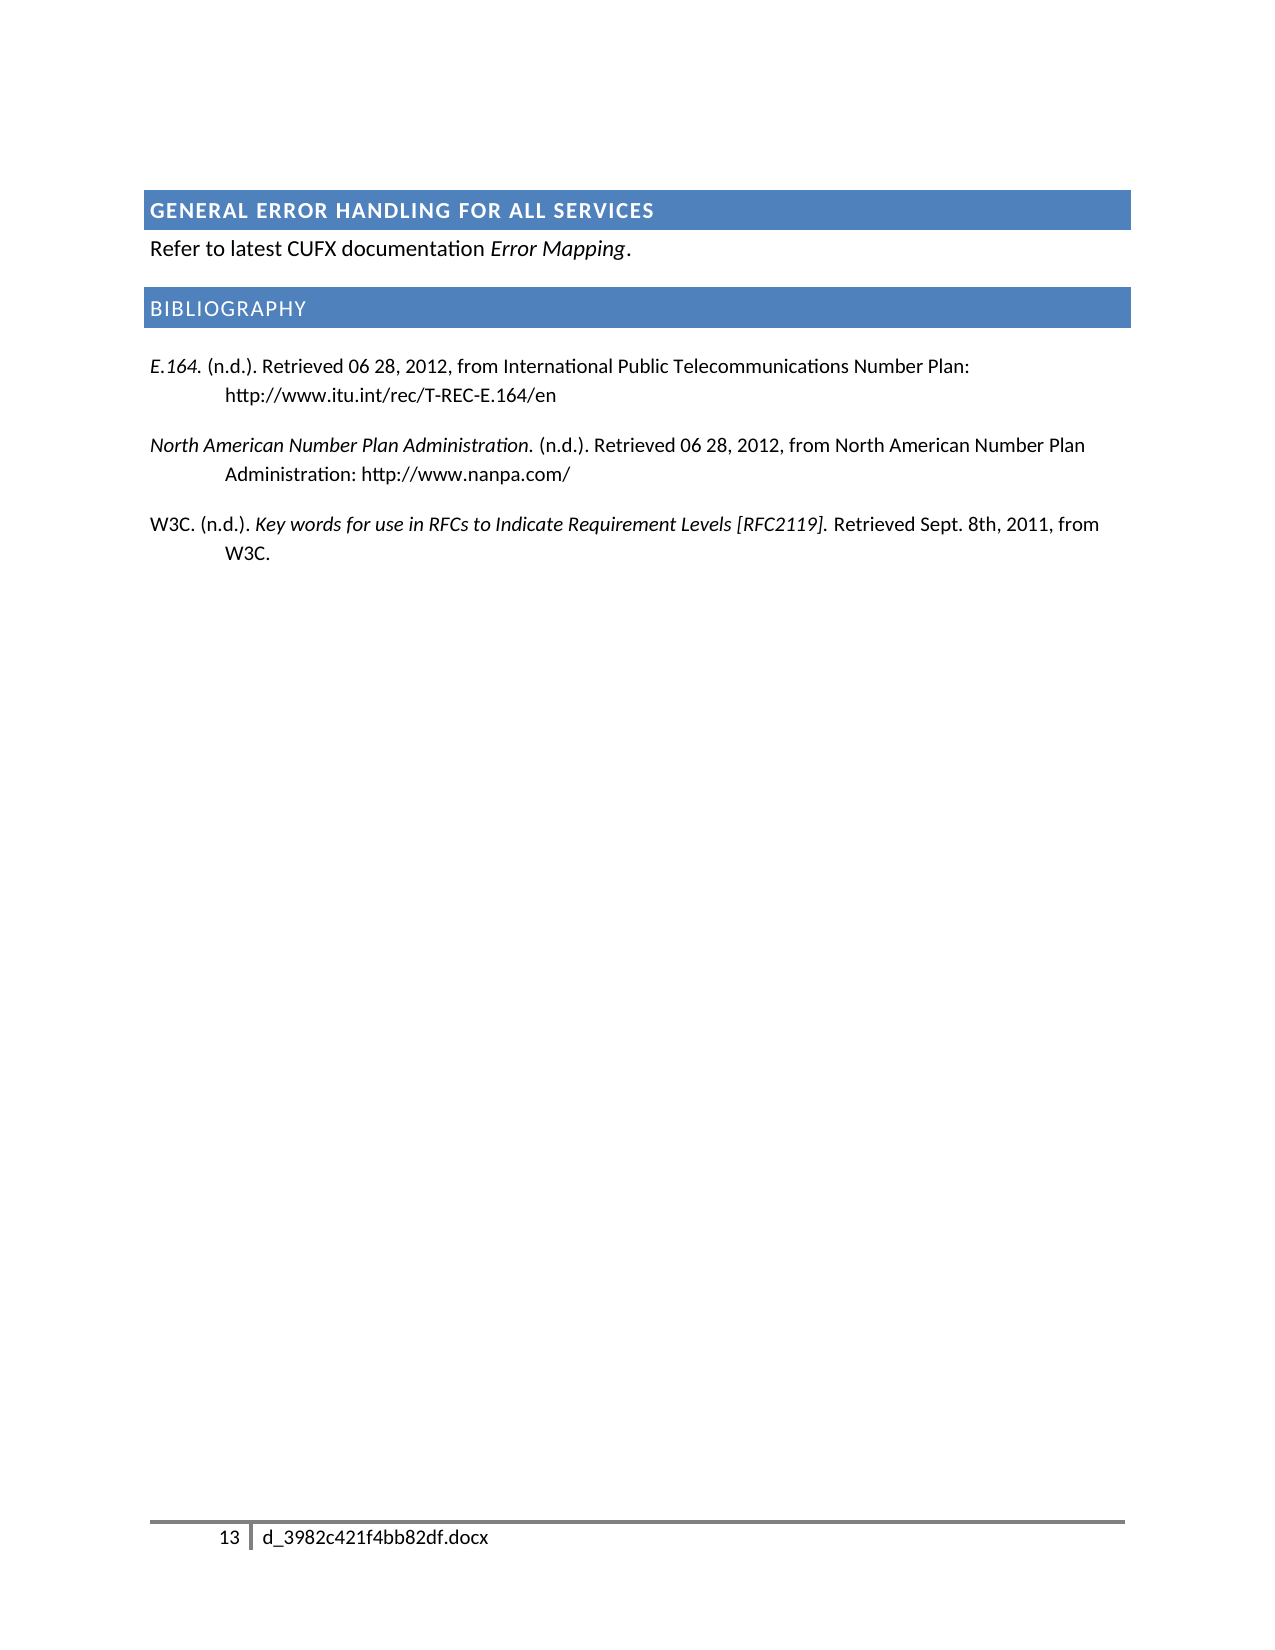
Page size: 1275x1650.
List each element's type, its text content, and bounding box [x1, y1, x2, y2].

text Bibliography [150, 294, 1125, 322]
text E.164. (n.d.). Retrieved 06 28, 2012, from International Public Telecommunications Number Plan: http://www.itu.int/rec/T-REC-E.164/en [150, 353, 1125, 407]
subtitle General Error handling For All Services [150, 196, 1125, 224]
text W3C. (n.d.). Key words for use in RFCs to Indicate Requirement Levels [RFC2119]. Retrieved Sept. 8th, 2011, from W3C. [150, 511, 1125, 566]
text Refer to latest CUFX documentation Error Mapping. [150, 234, 1125, 262]
text North American Number Plan Administration. (n.d.). Retrieved 06 28, 2012, from North American Number Plan Administration: http://www.nanpa.com/ [150, 432, 1125, 487]
